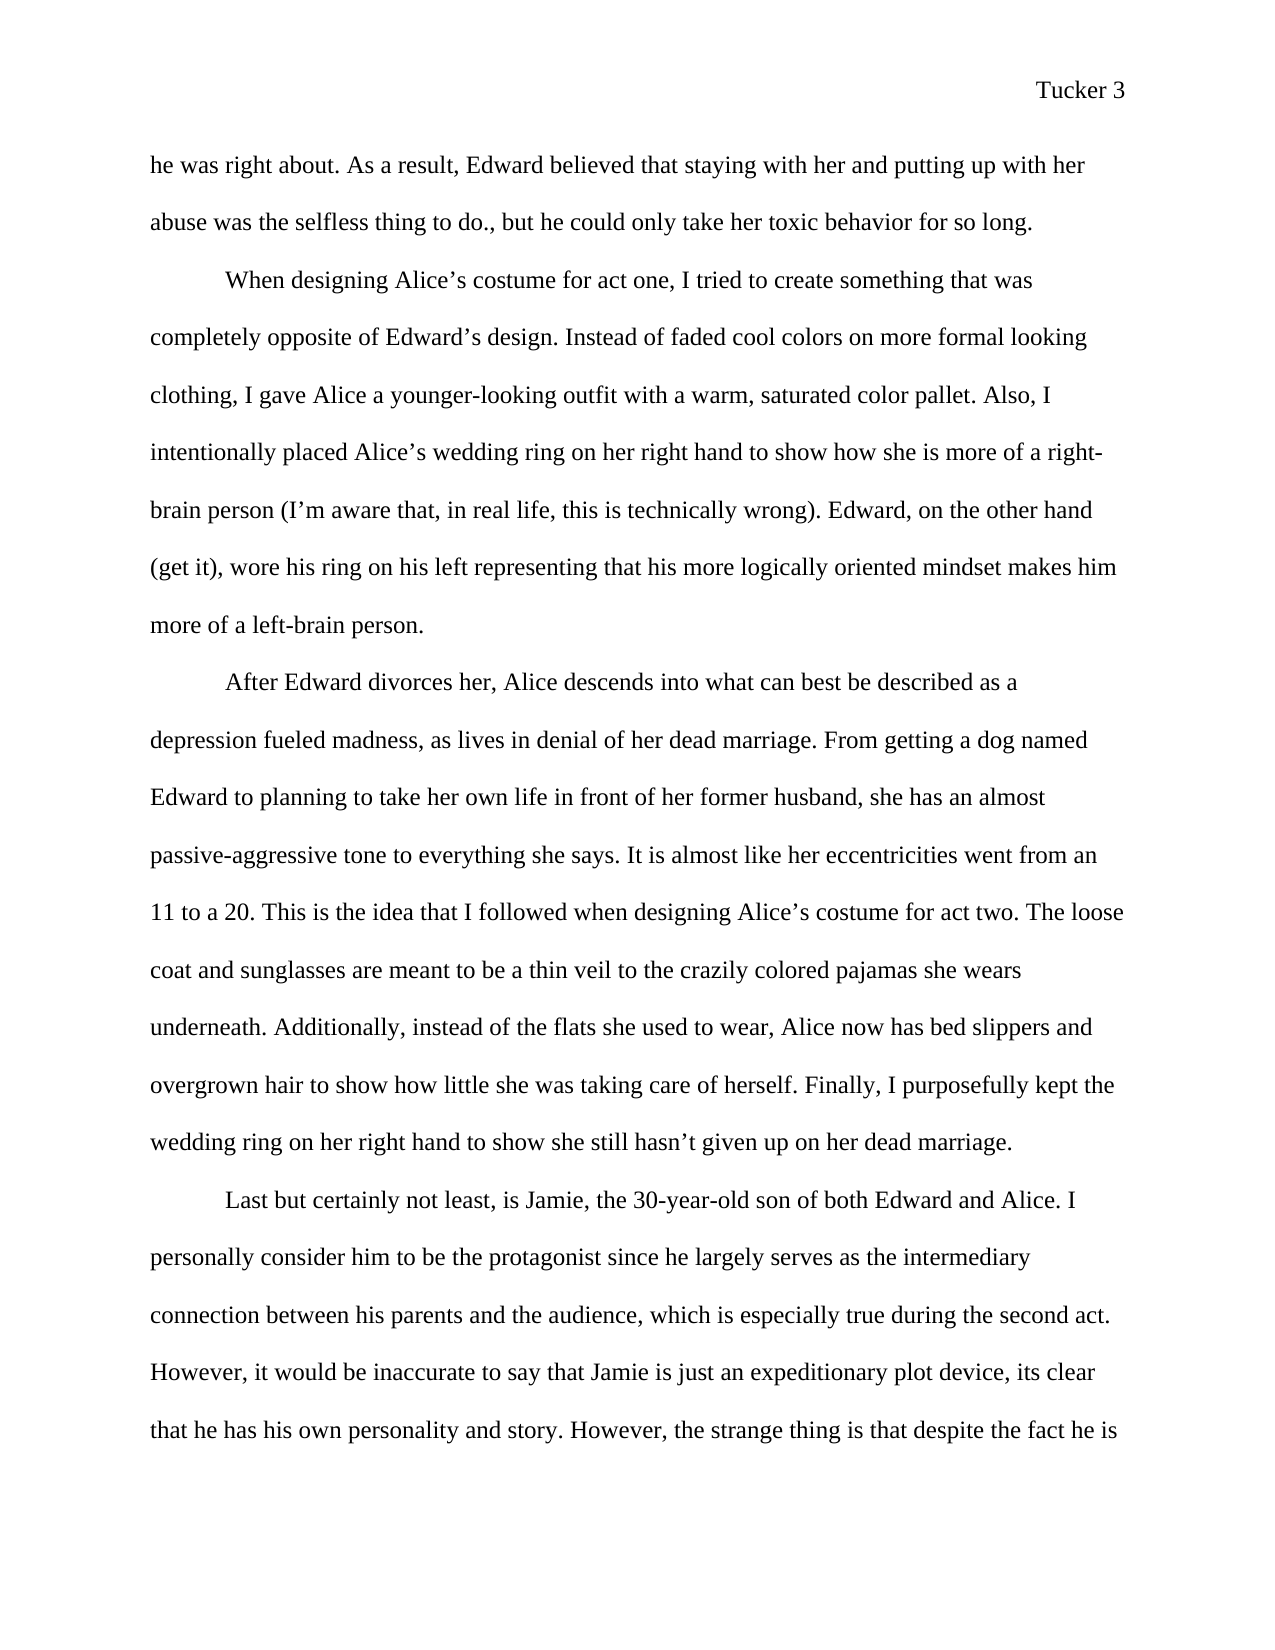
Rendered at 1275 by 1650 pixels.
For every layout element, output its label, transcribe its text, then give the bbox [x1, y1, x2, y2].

text After Edward divorces her, Alice descends into what can best be described as a depression fueled madness, as lives in denial of her dead marriage. From getting a dog named Edward to planning to take her own life in front of her former husband, she has an almost passive-aggressive tone to everything she says. It is almost like her eccentricities went from an 11 to a 20. This is the idea that I followed when designing Alice’s costume for act two. The loose coat and sunglasses are meant to be a thin veil to the crazily colored pajamas she wears underneath. Additionally, instead of the flats she used to wear, Alice now has bed slippers and overgrown hair to show how little she was taking care of herself. Finally, I purposefully kept the wedding ring on her right hand to show she still hasn’t given up on her dead marriage. [150, 667, 1125, 1156]
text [150, 150, 1125, 236]
text When designing Alice’s costume for act one, I tried to create something that was completely opposite of Edward’s design. Instead of faded cool colors on more formal looking clothing, I gave Alice a younger-looking outfit with a warm, saturated color pallet. Also, I intentionally placed Alice’s wedding ring on her right hand to show how she is more of a right-brain person (I’m aware that, in real life, this is technically wrong). Edward, on the other hand (get it), wore his ring on his left representing that his more logically oriented mindset makes him more of a left-brain person. [150, 265, 1125, 639]
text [150, 1185, 1125, 1444]
